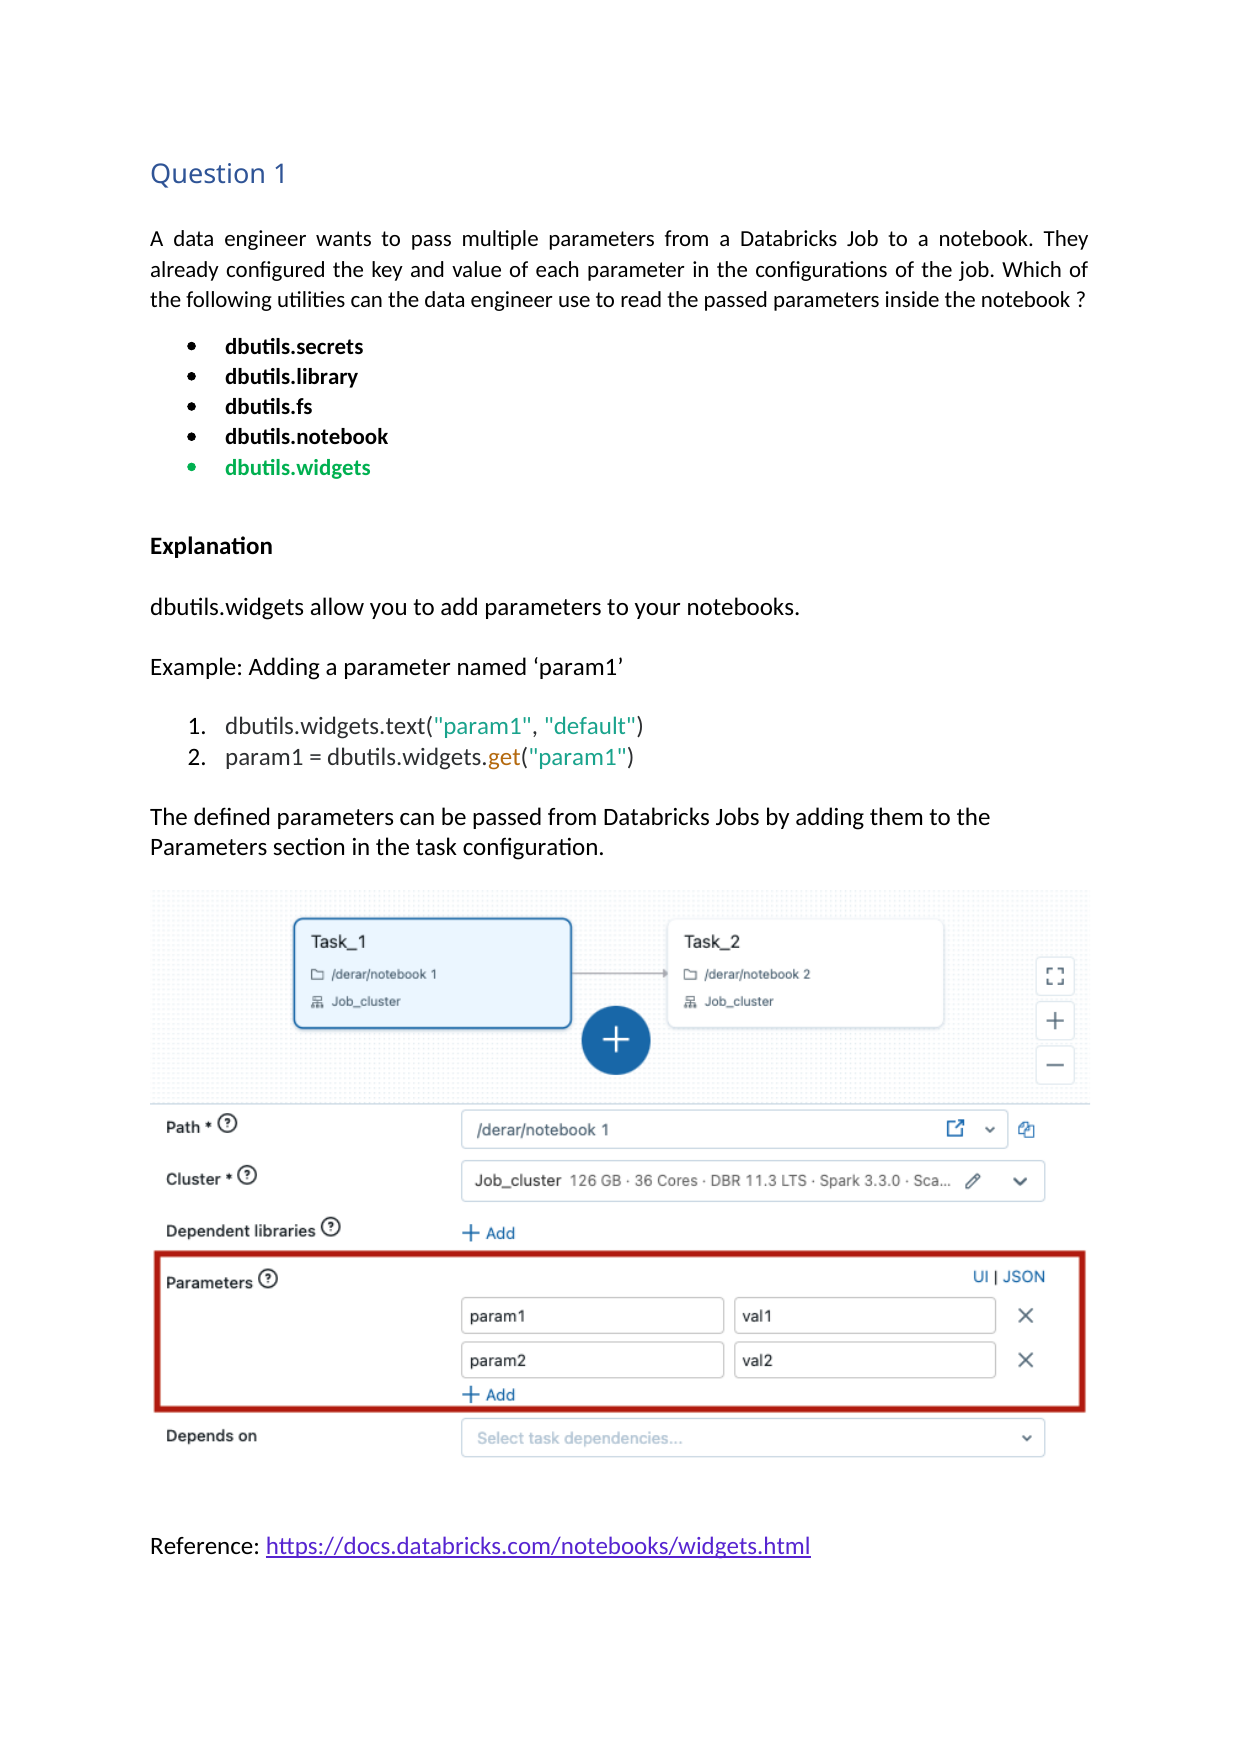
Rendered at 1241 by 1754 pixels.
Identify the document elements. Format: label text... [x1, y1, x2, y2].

list ​​dbutils.widgets.text("param1", "default") [187, 710, 1090, 741]
list dbutils.widgets [187, 453, 1090, 481]
text The defined parameters can be passed from Databricks Jobs by adding them to the Parameters section in the task configuration. [150, 801, 1090, 862]
list dbutils.secrets [187, 332, 1090, 360]
subtitle Question 1 [150, 154, 1090, 191]
list dbutils.fs [187, 392, 1090, 420]
text Explanation [150, 530, 1090, 561]
text A data engineer wants to pass multiple parameters from a Databricks Job to a notebook. They already configured the key and value of each parameter in the configurations of the job. Which of the following utilities can the data engineer use to read the passed parameters inside the notebook ? [150, 224, 1090, 313]
text Reference: https://docs.databricks.com/notebooks/widgets.html [150, 1530, 1090, 1560]
list param1 = dbutils.widgets.get("param1") [187, 741, 1090, 771]
list dbutils.library [187, 362, 1090, 390]
list dbutils.notebook [187, 422, 1090, 450]
picture [150, 890, 1091, 1471]
text Example: Adding a parameter named ‘param1’ [150, 651, 1090, 681]
text dbutils.widgets allow you to add parameters to your notebooks. [150, 591, 1090, 622]
